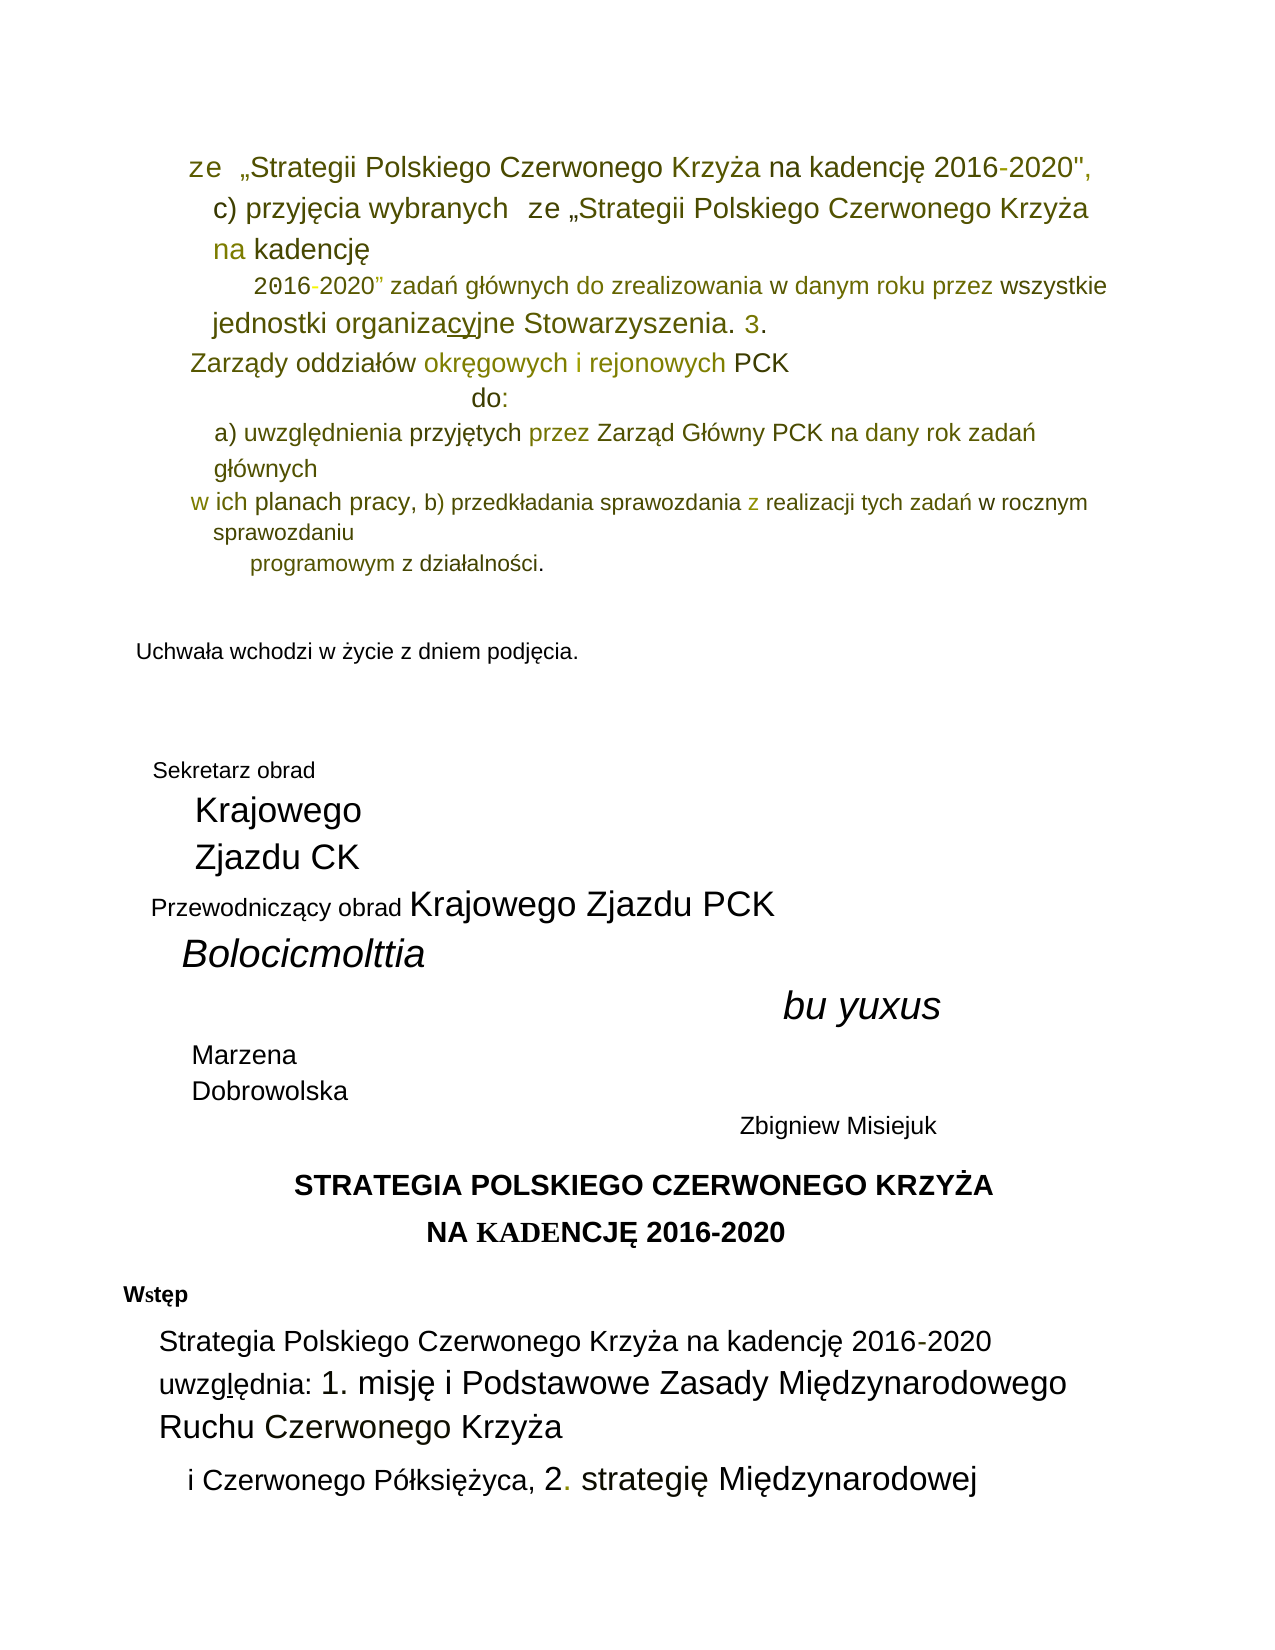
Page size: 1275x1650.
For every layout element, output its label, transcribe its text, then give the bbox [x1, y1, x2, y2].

text Uchwała wchodzi w życie z dniem podjęcia. [136, 638, 621, 664]
text w ich planach pracy, b) przedkładania sprawozdania z realizacji tych zadań w rocznym sprawozdaniu [191, 487, 1115, 546]
text Strategia Polskiego Czerwonego Krzyża na kadencję 2016-2020 uwzględnia: 1. misję i Podstawowe Zasady Międzynarodowego Ruchu Czerwonego Krzyża [158, 1324, 1114, 1446]
text Marzena Dobrowolska [191, 1039, 458, 1106]
text STRATEGIA POLSKIEGO CZERWONEGO KRZYŻA [294, 1168, 1027, 1204]
text ze „Strategii Polskiego Czerwonego Krzyża na kadencję 2016-2020", c) przyjęcia wybranych ze „Strategii Polskiego Czerwonego Krzyża na kadencję [187, 150, 1117, 266]
text 2016-2020” zadań głównych do zrealizowania w danym roku przez wszystkie [253, 271, 1117, 302]
text Przewodniczący obrad Krajowego Zjazdu PCK [151, 883, 1001, 924]
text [160, 1459, 1110, 1498]
text Zbigniew Misiejuk [739, 1111, 959, 1140]
text Bolocicmolttia [181, 930, 492, 976]
text Wstęp [123, 1281, 233, 1307]
text a) uwzględnienia przyjętych przez Zarząd Główny PCK na dany rok zadań głównych [213, 418, 1113, 482]
text jednostki organizacyjne Stowarzyszenia. 3. Zarządy oddziałów okręgowych i rejonowych PCK do: [177, 306, 802, 414]
text NA KADENCJĘ 2016-2020 [426, 1215, 804, 1249]
text programowym z działalności. [250, 549, 584, 576]
text bu yuxus [783, 982, 982, 1028]
text Sekretarz obrad Krajowego Zjazdu CK [152, 757, 466, 877]
